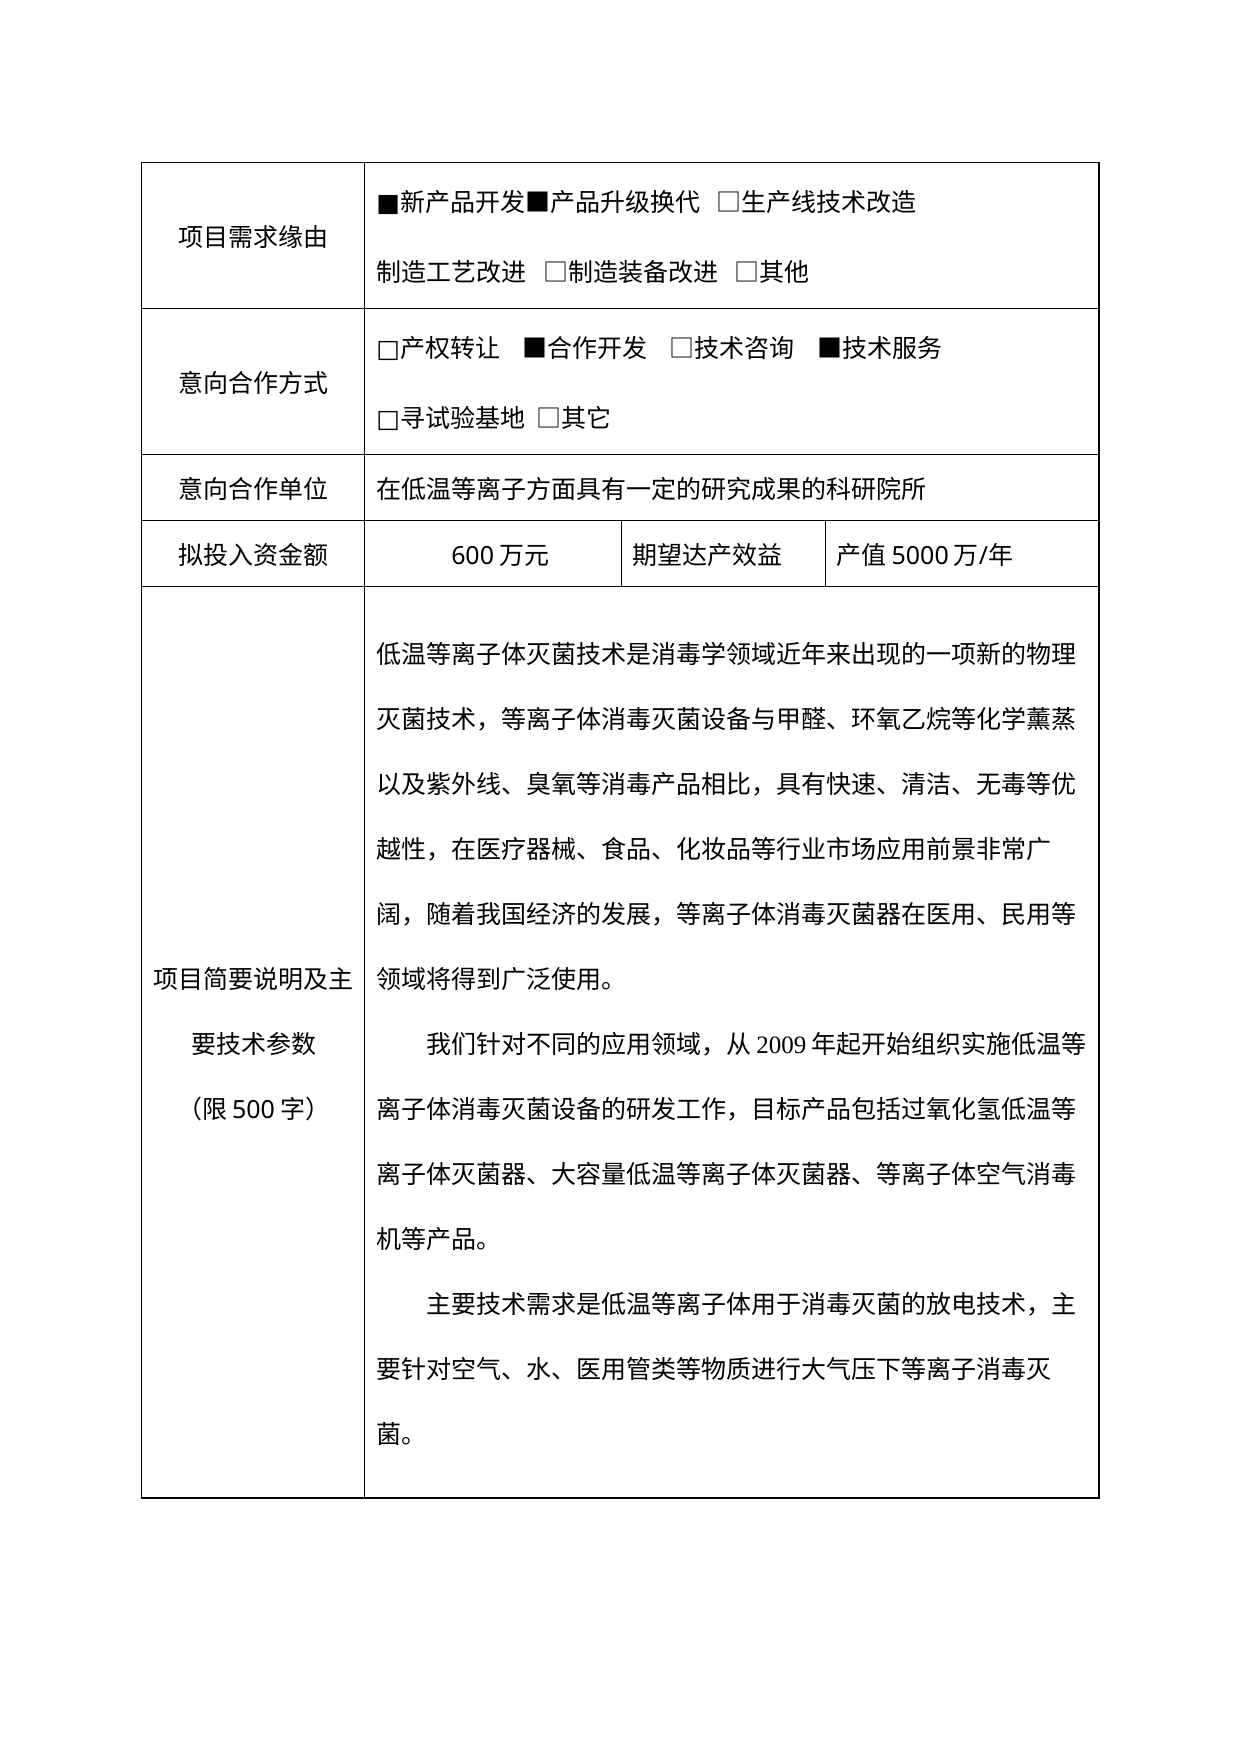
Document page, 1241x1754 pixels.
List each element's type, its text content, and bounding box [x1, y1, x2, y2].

table_cell 意向合作单位 [142, 455, 364, 520]
table_cell 在低温等离子方面具有一定的研究成果的科研院所 [365, 455, 1098, 520]
table_cell 期望达产效益 [622, 521, 825, 586]
table_cell 意向合作方式 [142, 309, 364, 454]
table_cell 拟投入资金额 [142, 521, 364, 586]
table_cell 低温等离子体灭菌技术是消毒学领域近年来出现的一项新的物理灭菌技术，等离子体消毒灭菌设备与甲醛、环氧乙烷等化学薰蒸以及紫外线、臭氧等消毒产品相比，具有快速、清洁、无毒等优越性，在医疗器械、食品、化妆品等行业市场应用前景非常广阔，随着我国经济的发展，等离子体消毒灭菌器在医用、民用等领域将得到广泛使用。 我们针对不同的应用领域，从2009年起开始组织实施低温等离子体消毒灭菌设备的研发工作，目标产品包括过氧化氢低温等离子体灭菌器、大容量低温等离子体灭菌器、等离子体空气消毒机等产品。 主要技术需求是低温等离子体用于消毒灭菌的放电技术，主要针对空气、水、医用管类等物质进行大气压下等离子消毒灭菌。 [365, 587, 1098, 1497]
table_cell □产权转让 ■合作开发 □技术咨询 ■技术服务 □寻试验基地 □其它 [365, 309, 1098, 454]
table_cell ■新产品开发■产品升级换代 □生产线技术改造 制造工艺改进 □制造装备改进 □其他 [365, 163, 1098, 308]
table_cell 600万元 [365, 521, 621, 586]
table_cell 产值5000万/年 [826, 521, 1098, 586]
table_cell 项目简要说明及主要技术参数 （限500字） [142, 587, 364, 1497]
table_cell 项目需求缘由 [142, 163, 364, 308]
